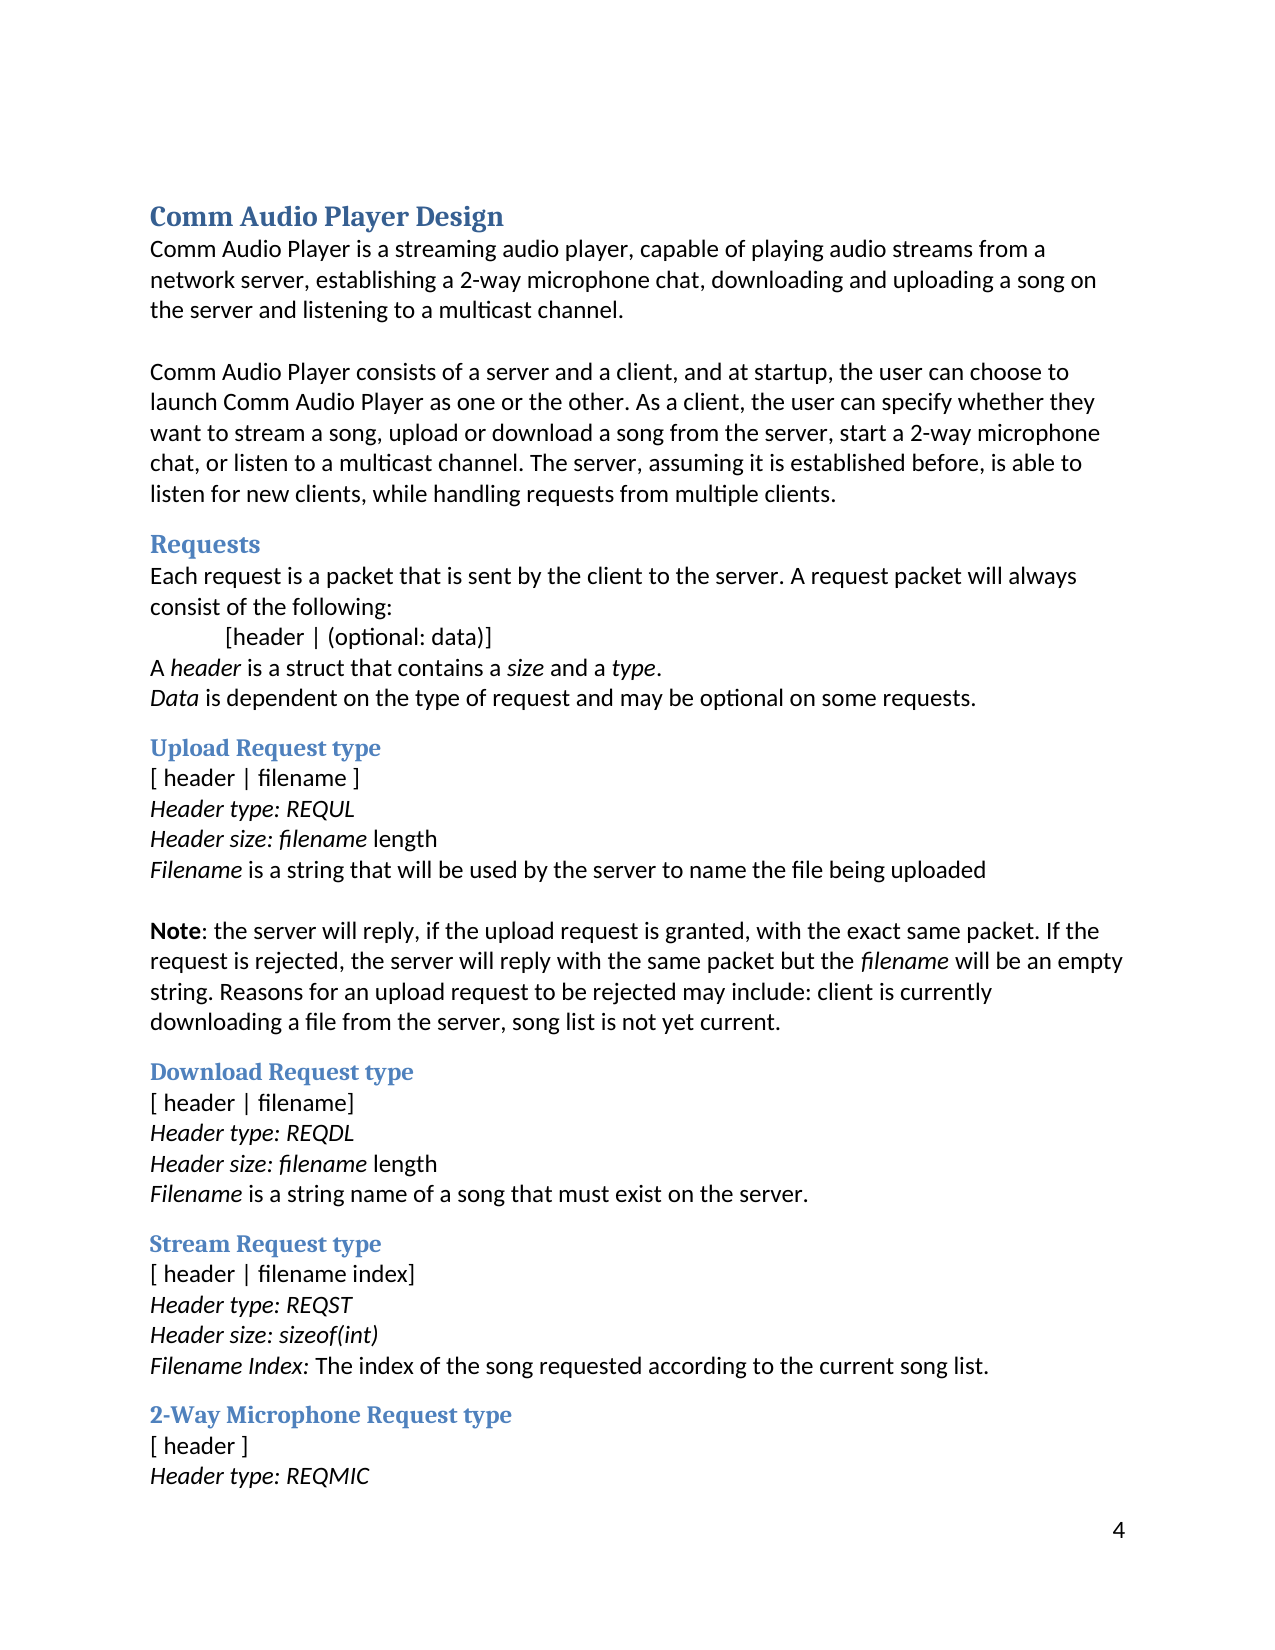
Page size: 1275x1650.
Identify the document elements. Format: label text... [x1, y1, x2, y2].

text Each request is a packet that is sent by the client to the server. A request packet will always consist of the following: [150, 560, 1125, 621]
text Header type: REQUL [150, 793, 1125, 823]
text Note: the server will reply, if the upload request is granted, with the exact same packet. If the request is rejected, the server will reply with the same packet but the filename will be an empty string. Reasons for an upload request to be rejected may include: client is currently downloading a file from the server, song list is not yet current. [150, 915, 1125, 1037]
text [ header | filename] [150, 1087, 1125, 1117]
text Header size: filename length [150, 823, 1125, 854]
text Comm Audio Player is a streaming audio player, capable of playing audio streams from a network server, establishing a 2-way microphone chat, downloading and uploading a song on the server and listening to a multicast channel. [150, 233, 1125, 325]
subtitle Download Request type [150, 1058, 1125, 1087]
subtitle Requests [150, 529, 1125, 560]
text A header is a struct that contains a size and a type. [150, 652, 1125, 682]
text [ header | filename index] [150, 1258, 1125, 1289]
text [header | (optional: data)] [150, 621, 1125, 652]
text Filename Index: The index of the song requested according to the current song list. [150, 1350, 1125, 1380]
text Filename is a string that will be used by the server to name the file being uploaded [150, 854, 1125, 884]
text Filename is a string name of a song that must exist on the server. [150, 1178, 1125, 1209]
text Header type: REQMIC [150, 1461, 1125, 1491]
text Comm Audio Player consists of a server and a client, and at startup, the user can choose to launch Comm Audio Player as one or the other. As a client, the user can specify whether they want to stream a song, upload or download a song from the server, start a 2-way microphone chat, or listen to a multicast channel. The server, assuming it is established before, is able to listen for new clients, while handling requests from multiple clients. [150, 356, 1125, 508]
text [ header ] [150, 1430, 1125, 1461]
text Data is dependent on the type of request and may be optional on some requests. [150, 682, 1125, 713]
subtitle Comm Audio Player Design [150, 200, 1125, 233]
text Header type: REQDL [150, 1117, 1125, 1148]
subtitle Stream Request type [150, 1229, 1125, 1258]
text Header size: filename length [150, 1148, 1125, 1178]
text Header size: sizeof(int) [150, 1319, 1125, 1350]
text Header type: REQST [150, 1289, 1125, 1319]
text [ header | filename ] [150, 762, 1125, 793]
subtitle Upload Request type [150, 734, 1125, 762]
subtitle 2-Way Microphone Request type [150, 1401, 1125, 1430]
